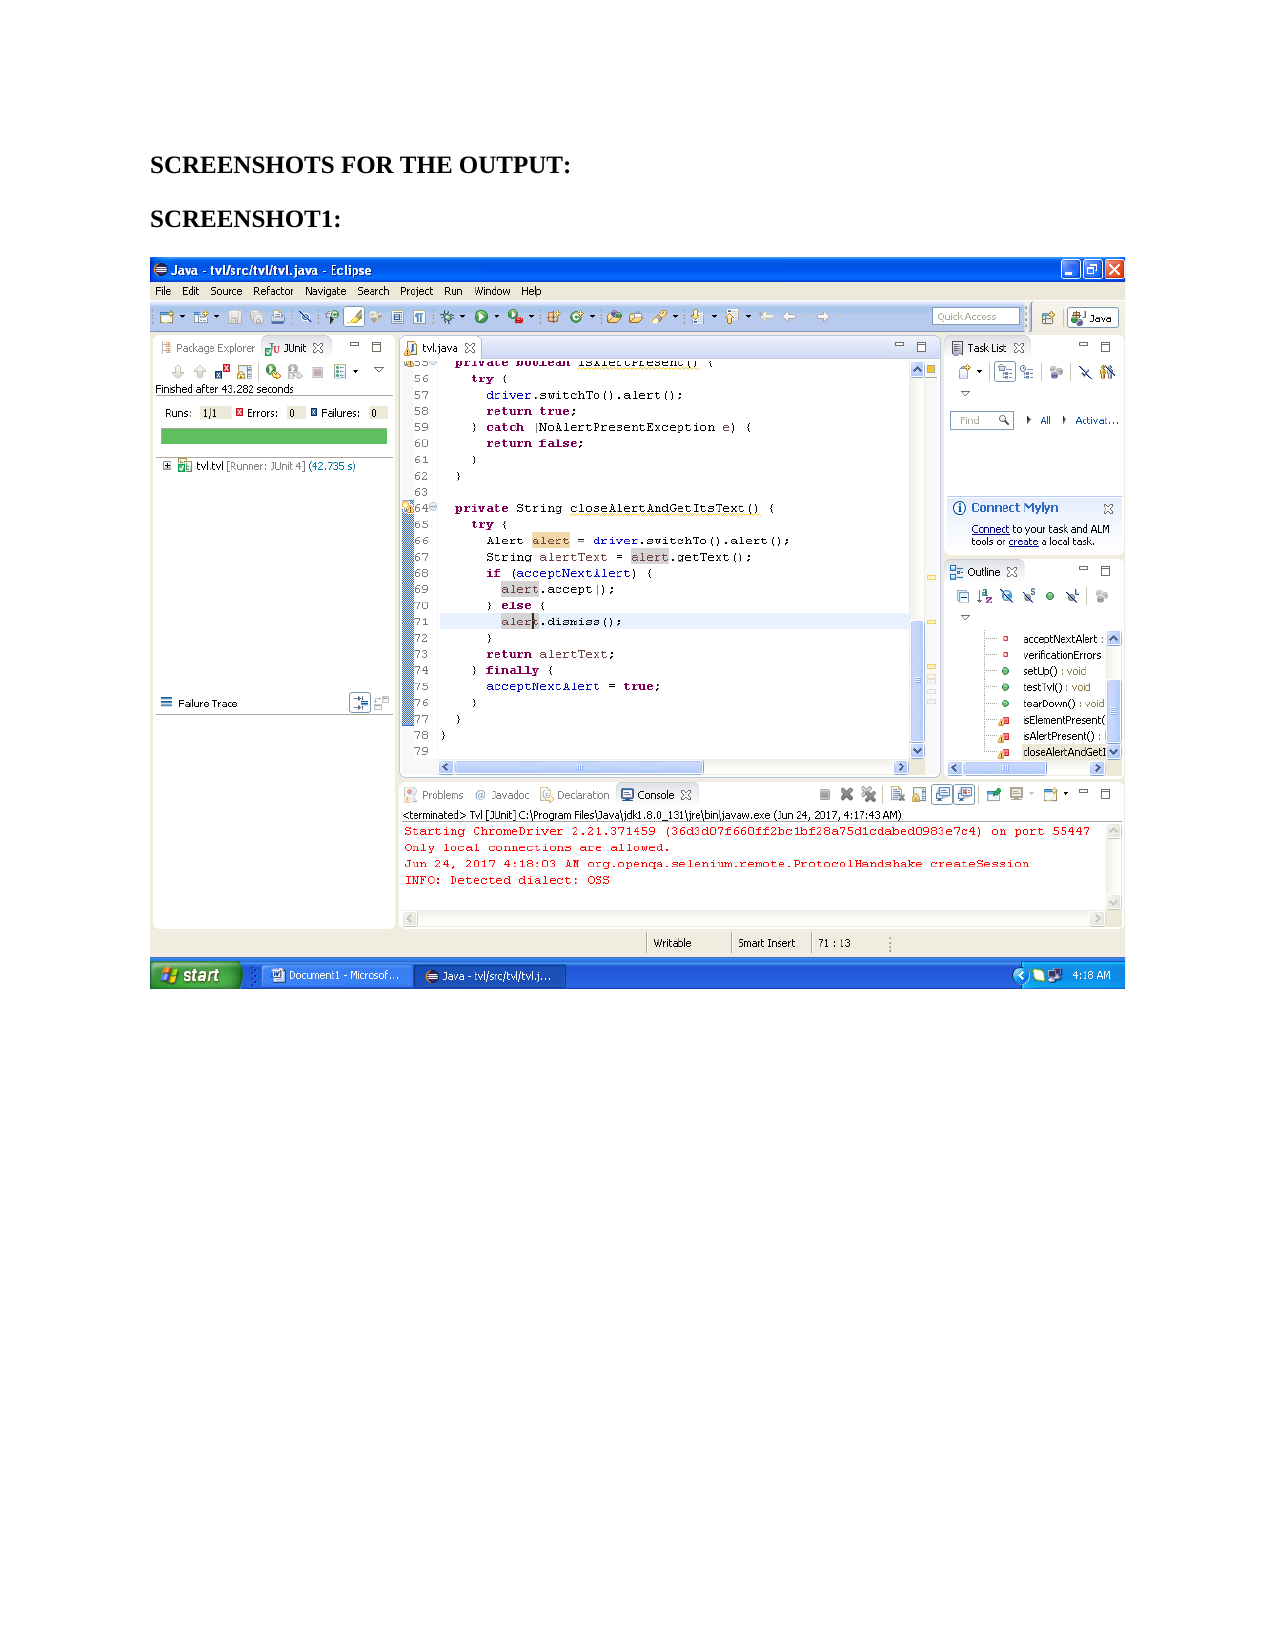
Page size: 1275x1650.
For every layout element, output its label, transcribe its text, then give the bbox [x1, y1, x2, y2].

text SCREENSHOTS FOR THE OUTPUT: [150, 150, 1125, 179]
text SCREENSHOT1: [150, 204, 1125, 233]
picture [150, 257, 1125, 989]
